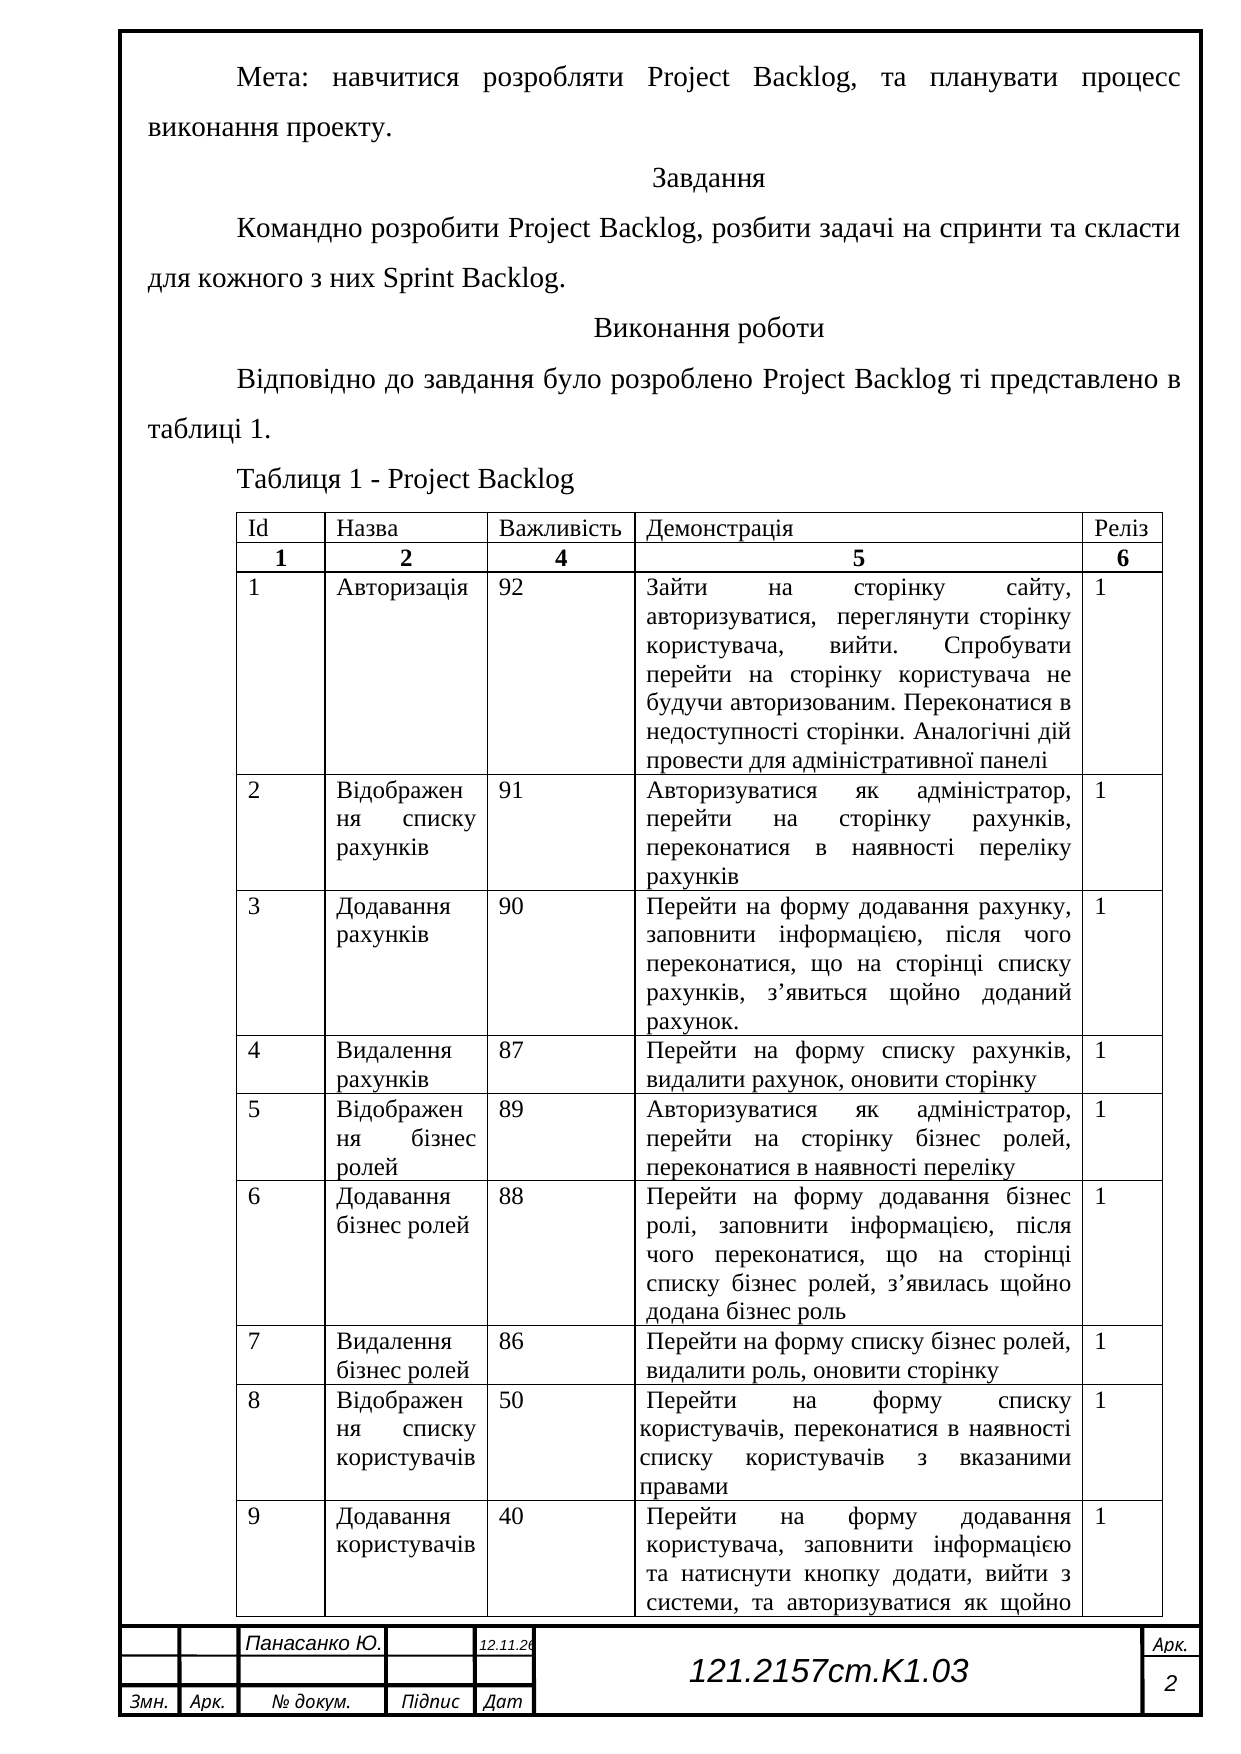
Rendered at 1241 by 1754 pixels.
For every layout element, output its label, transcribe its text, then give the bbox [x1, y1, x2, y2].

text Командно розробити Project Backlog, розбити задачі на спринти та скласти для кожного з них Sprint Backlog. [148, 210, 1181, 294]
table_cell [237, 543, 324, 571]
table_cell [237, 1181, 324, 1325]
table_cell [237, 775, 324, 890]
table_cell [1083, 775, 1162, 890]
table_cell [326, 891, 487, 1034]
table_header [237, 513, 324, 542]
table_cell [326, 1326, 487, 1384]
table_cell [1083, 1094, 1162, 1180]
table_cell [636, 775, 1082, 890]
table_cell [237, 1036, 324, 1093]
table_cell [488, 1326, 634, 1384]
table_cell [326, 573, 487, 774]
table_cell [1083, 543, 1162, 571]
table_cell [636, 1036, 1082, 1093]
table_cell [1083, 1501, 1162, 1616]
table_cell [488, 1385, 634, 1500]
table_cell [326, 1385, 487, 1500]
table_cell [488, 1094, 634, 1180]
table_cell [237, 1094, 324, 1180]
table_cell [1083, 891, 1162, 1034]
table_cell [488, 891, 634, 1034]
table_cell [636, 1094, 1082, 1180]
table_cell [237, 573, 324, 774]
table_cell [237, 1501, 324, 1616]
text Завдання [148, 160, 1181, 193]
table_cell [488, 1501, 634, 1616]
table_cell [326, 1501, 487, 1616]
table_cell [237, 891, 324, 1034]
table_cell [237, 1326, 324, 1384]
table_cell [1083, 573, 1162, 774]
text Мета: навчитися розробляти Project Backlog, та планувати процесс виконання проекту. [148, 59, 1181, 143]
table_cell [1083, 1385, 1162, 1500]
table_cell [636, 1181, 1082, 1325]
table_cell [636, 1326, 1082, 1384]
table_cell [326, 775, 487, 890]
table_cell [1083, 1036, 1162, 1093]
table_cell [326, 1094, 487, 1180]
table_cell [488, 1181, 634, 1325]
table_cell [636, 1385, 1082, 1500]
table_header [636, 513, 1082, 542]
table_cell [237, 1385, 324, 1500]
table_header [326, 513, 487, 542]
table_cell [1083, 1181, 1162, 1325]
table_cell [488, 573, 634, 774]
table_cell [636, 573, 1082, 774]
table_cell [1083, 1326, 1162, 1384]
table_cell [488, 775, 634, 890]
table_header [1083, 513, 1162, 542]
table_header [488, 513, 634, 542]
table_cell [636, 891, 1082, 1034]
table_cell [326, 543, 487, 571]
table_cell [636, 543, 1082, 571]
text Виконання роботи [148, 311, 1181, 344]
table_cell [488, 1036, 634, 1093]
table_cell [636, 1501, 1082, 1616]
table_cell [326, 1036, 487, 1093]
table_cell [488, 543, 634, 571]
table_cell [326, 1181, 487, 1325]
